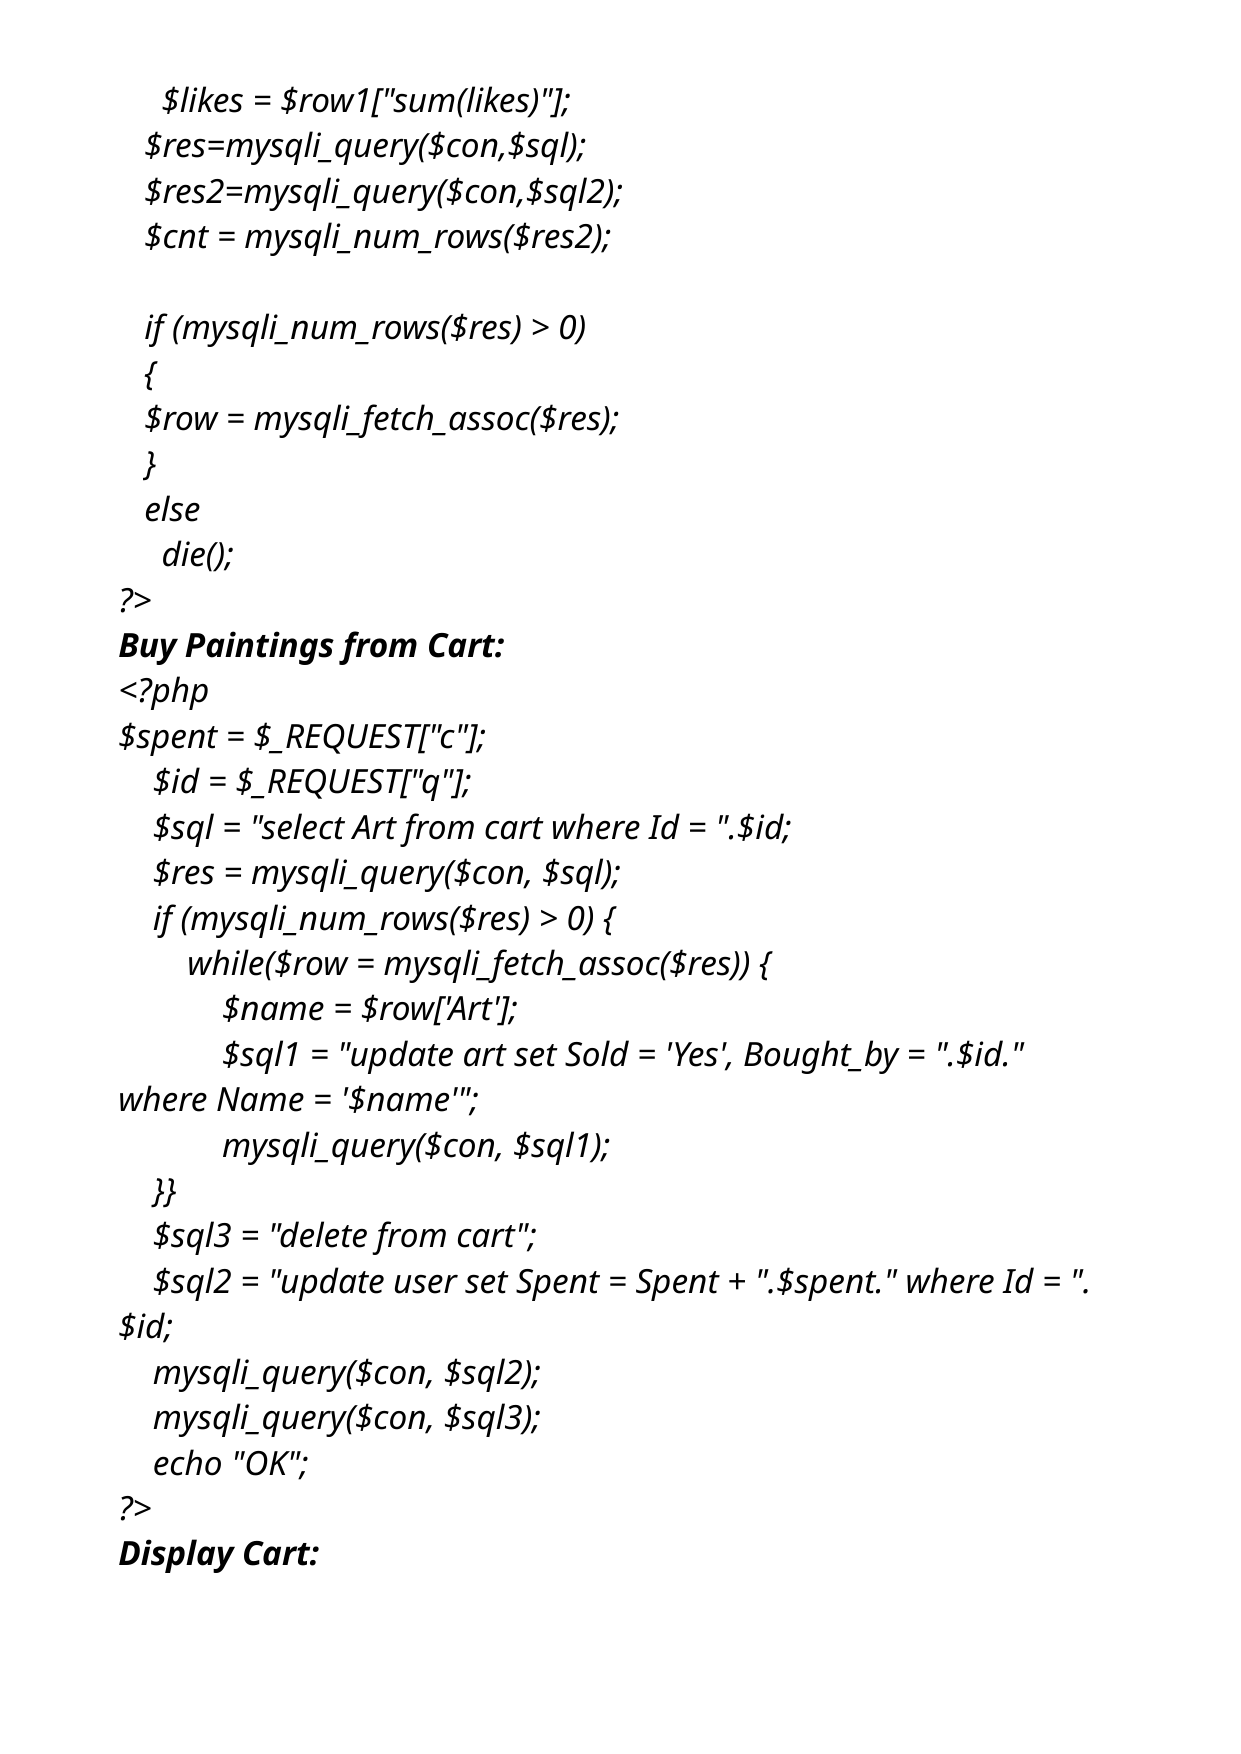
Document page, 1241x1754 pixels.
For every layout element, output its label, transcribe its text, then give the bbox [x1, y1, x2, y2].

text $id = $_REQUEST["q"]; [118, 758, 1122, 803]
text $cnt = mysqli_num_rows($res2); [118, 213, 1122, 258]
text while($row = mysqli_fetch_assoc($res)) { [118, 940, 1122, 985]
text $sql2 = "update user set Spent = Spent + ".$spent." where Id = ".$id; [118, 1258, 1122, 1348]
text $sql1 = "update art set Sold = 'Yes', Bought_by = ".$id." where Name = '$name'"; [118, 1031, 1122, 1121]
text Display Cart: [118, 1530, 1122, 1576]
text die(); [118, 531, 1122, 576]
text mysqli_query($con, $sql2); [118, 1348, 1122, 1394]
text $res = mysqli_query($con, $sql); [118, 849, 1122, 894]
text Buy Paintings from Cart: [118, 622, 1122, 667]
text $row = mysqli_fetch_assoc($res); [118, 395, 1122, 440]
text ?> [118, 576, 1122, 622]
text ?> [118, 1485, 1122, 1530]
text echo "OK"; [118, 1439, 1122, 1485]
text mysqli_query($con, $sql3); [118, 1394, 1122, 1439]
text <?php [118, 667, 1122, 713]
text $spent = $_REQUEST["c"]; [118, 713, 1122, 758]
text else [118, 486, 1122, 531]
text $res2=mysqli_query($con,$sql2); [118, 168, 1122, 213]
text $res=mysqli_query($con,$sql); [118, 122, 1122, 168]
text $likes = $row1["sum(likes)"]; [118, 77, 1122, 122]
text if (mysqli_num_rows($res) > 0) [118, 304, 1122, 349]
text mysqli_query($con, $sql1); [118, 1121, 1122, 1167]
text $sql3 = "delete from cart"; [118, 1212, 1122, 1258]
text } [118, 440, 1122, 486]
text }} [118, 1167, 1122, 1212]
text $sql = "select Art from cart where Id = ".$id; [118, 803, 1122, 849]
text { [118, 349, 1122, 395]
text if (mysqli_num_rows($res) > 0) { [118, 894, 1122, 940]
text $name = $row['Art']; [118, 985, 1122, 1031]
